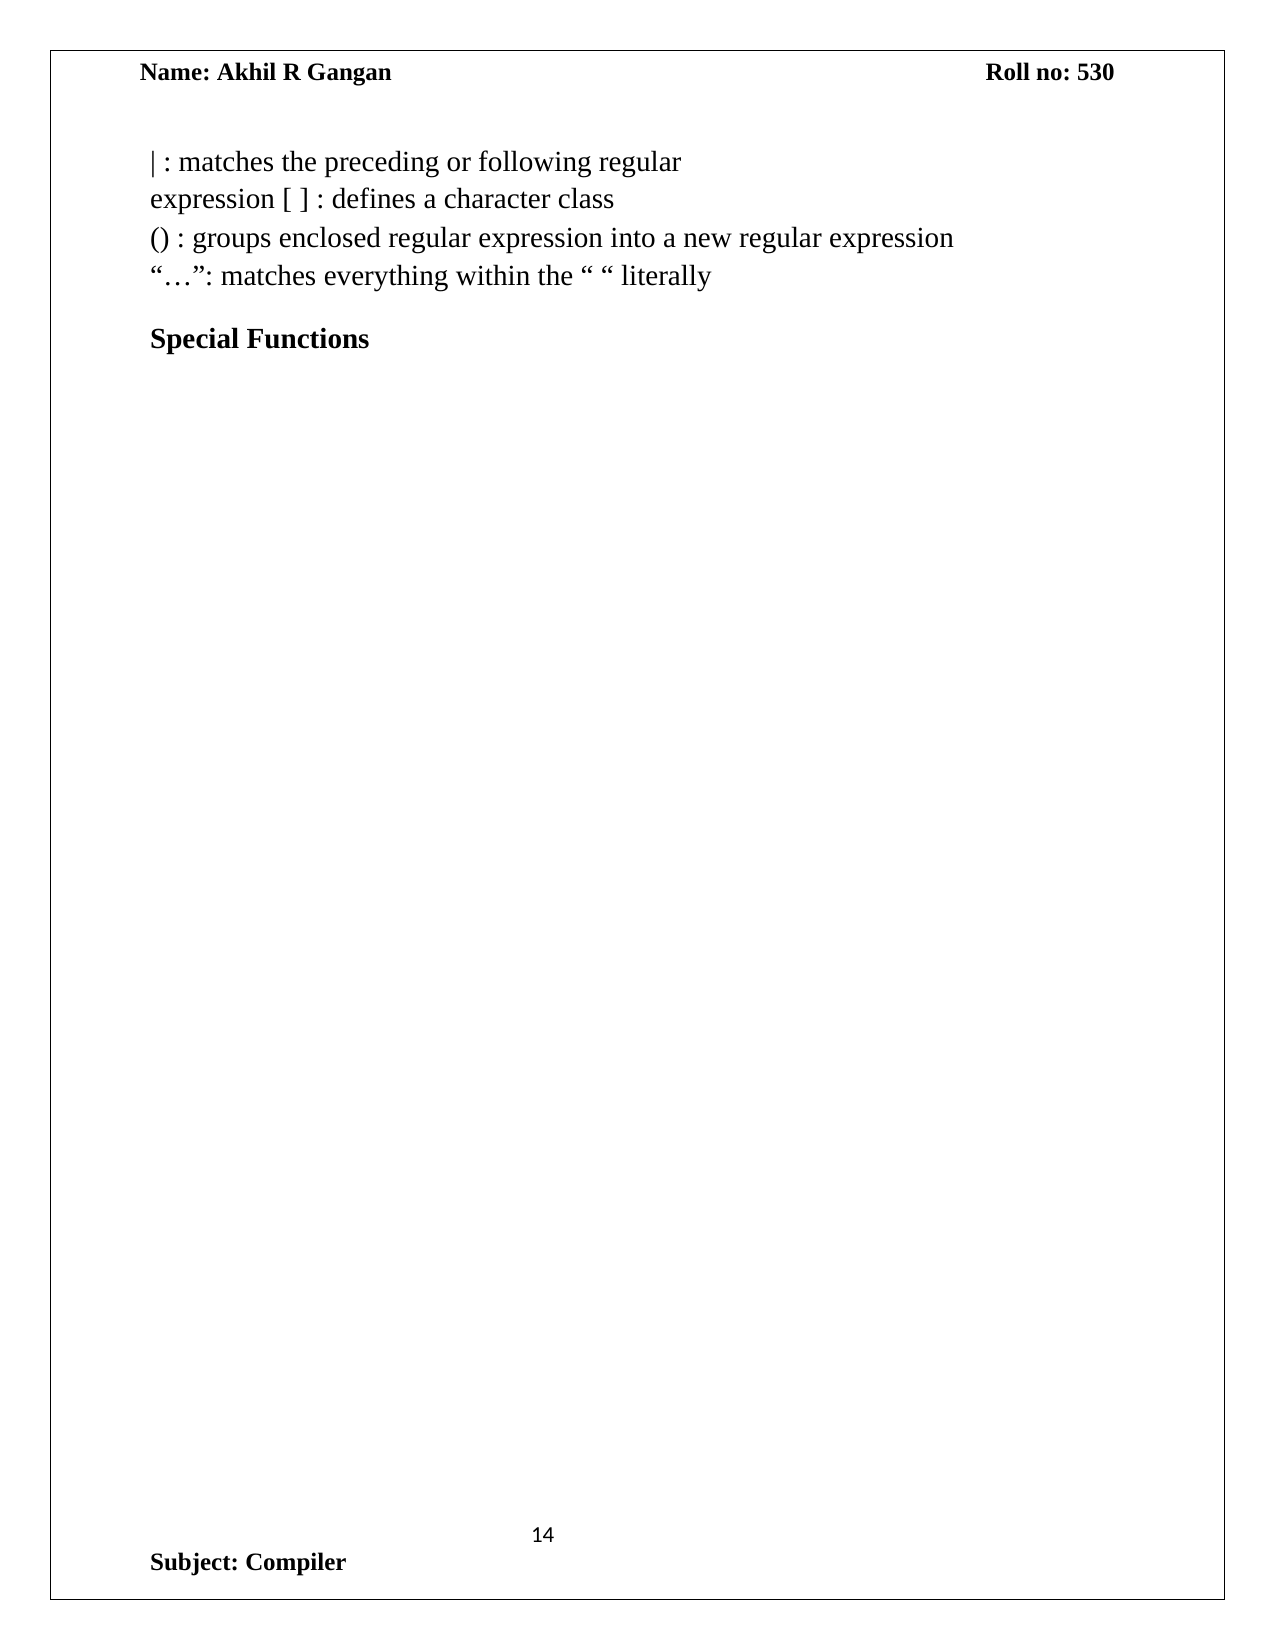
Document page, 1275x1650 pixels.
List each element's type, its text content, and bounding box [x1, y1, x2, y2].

text “…”: matches everything within the “ “ literally [150, 258, 1167, 291]
text | : matches the preceding or following regular expression [ ] : defines a character class [150, 144, 686, 215]
text () : groups enclosed regular expression into a new regular expression [150, 220, 1167, 253]
subtitle Special Functions [150, 321, 1167, 355]
